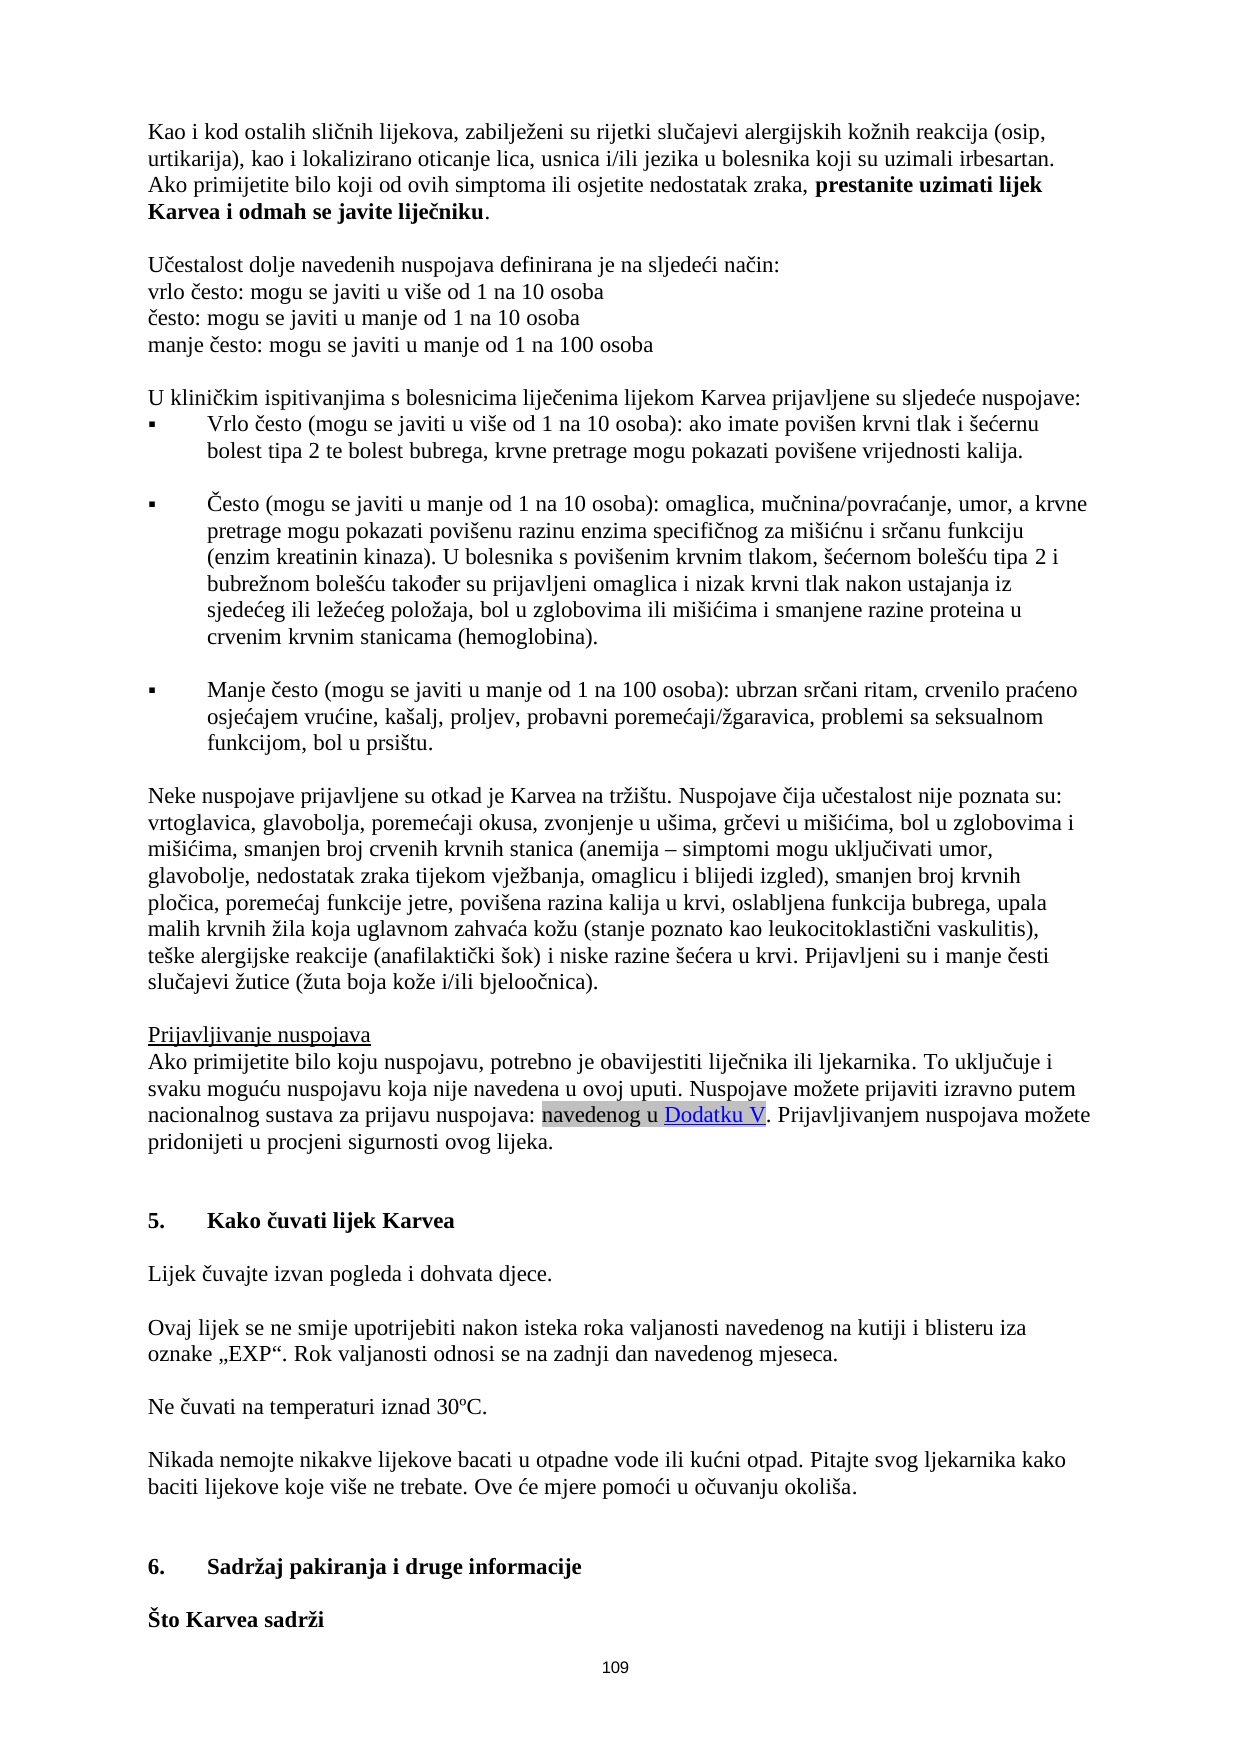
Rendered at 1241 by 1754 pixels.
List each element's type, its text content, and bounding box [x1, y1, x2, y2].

text Ne čuvati na temperaturi iznad 30ºC. [148, 1393, 1092, 1420]
text Ovaj lijek se ne smije upotrijebiti nakon isteka roka valjanosti navedenog na kutiji i blisteru iza oznake „EXP“. Rok valjanosti odnosi se na zadnji dan navedenog mjeseca. [148, 1313, 1092, 1367]
text vrlo često: mogu se javiti u više od 1 na 10 osoba [148, 277, 1092, 304]
text Nikada nemojte nikakve lijekove bacati u otpadne vode ili kućni otpad. Pitajte svog ljekarnika kako baciti lijekove koje više ne trebate. Ove će mjere pomoći u očuvanju okoliša. [148, 1446, 1092, 1499]
text Kao i kod ostalih sličnih lijekova, zabilježeni su rijetki slučajevi alergijskih kožnih reakcija (osip, urtikarija), kao i lokalizirano oticanje lica, usnica i/ili jezika u bolesnika koji su uzimali irbesartan. Ako primijetite bilo koji od ovih simptoma ili osjetite nedostatak zraka, prestanite uzimati lijek Karvea i odmah se javite liječniku. [148, 118, 1092, 224]
text Učestalost dolje navedenih nuspojava definirana je na sljedeći način: [148, 251, 1092, 277]
text Neke nuspojave prijavljene su otkad je Karvea na tržištu. Nuspojave čija učestalost nije poznata su: vrtoglavica, glavobolja, poremećaji okusa, zvonjenje u ušima, grčevi u mišićima, bol u zglobovima i mišićima, smanjen broj crvenih krvnih stanica (anemija – simptomi mogu uključivati umor, glavobolje, nedostatak zraka tijekom vježbanja, omaglicu i blijedi izgled), smanjen broj krvnih pločica, poremećaj funkcije jetre, povišena razina kalija u krvi, oslabljena funkcija bubrega, upala malih krvnih žila koja uglavnom zahvaća kožu (stanje poznato kao leukocitoklastični vaskulitis), teške alergijske reakcije (anafilaktički šok) i niske razine šećera u krvi. Prijavljeni su i manje česti slučajevi žutice (žuta boja kože i/ili bjeloočnica). [148, 782, 1092, 995]
list manje često: mogu se javiti u manje od 1 na 100 osoba [148, 331, 1093, 357]
list Vrlo često (mogu se javiti u više od 1 na 10 osoba): ako imate povišen krvni tlak i šećernu bolest tipa 2 te bolest bubrega, krvne pretrage mogu pokazati povišene vrijednosti kalija. [148, 410, 1092, 463]
list Često (mogu se javiti u manje od 1 na 10 osoba): omaglica, mučnina/povraćanje, umor, a krvne pretrage mogu pokazati povišenu razinu enzima specifičnog za mišićnu i srčanu funkciju (enzim kreatinin kinaza). U bolesnika s povišenim krvnim tlakom, šećernom bolešću tipa 2 i bubrežnom bolešću također su prijavljeni omaglica i nizak krvni tlak nakon ustajanja iz sjedećeg ili ležećeg položaja, bol u zglobovima ili mišićima i smanjene razine proteina u crvenim krvnim stanicama (hemoglobina). [148, 490, 1092, 649]
list Što Karvea sadrži [148, 1606, 1093, 1632]
text U kliničkim ispitivanjima s bolesnicima liječenima lijekom Karvea prijavljene su sljedeće nuspojave: [148, 384, 1092, 410]
text Lijek čuvajte izvan pogleda i dohvata djece. [148, 1260, 1092, 1287]
text često: mogu se javiti u manje od 1 na 10 osoba [148, 304, 1092, 331]
list Ako primijetite bilo koju nuspojavu, potrebno je obavijestiti liječnika ili ljekarnika. To uključuje i svaku moguću nuspojavu koja nije navedena u ovoj uputi. Nuspojave možete prijaviti izravno putem nacionalnog sustava za prijavu nuspojava: navedenog u Dodatku V. Prijavljivanjem nuspojava možete pridonijeti u procjeni sigurnosti ovog lijeka. [148, 1048, 1093, 1154]
list 5. Kako čuvati lijek Karvea [148, 1207, 1093, 1234]
list Manje često (mogu se javiti u manje od 1 na 100 osoba): ubrzan srčani ritam, crvenilo praćeno osjećajem vrućine, kašalj, proljev, probavni poremećaji/žgaravica, problemi sa seksualnom funkcijom, bol u prsištu. [148, 676, 1092, 756]
list 6. Sadržaj pakiranja i druge informacije [148, 1552, 1093, 1579]
list Prijavljivanje nuspojava [148, 1021, 1093, 1048]
